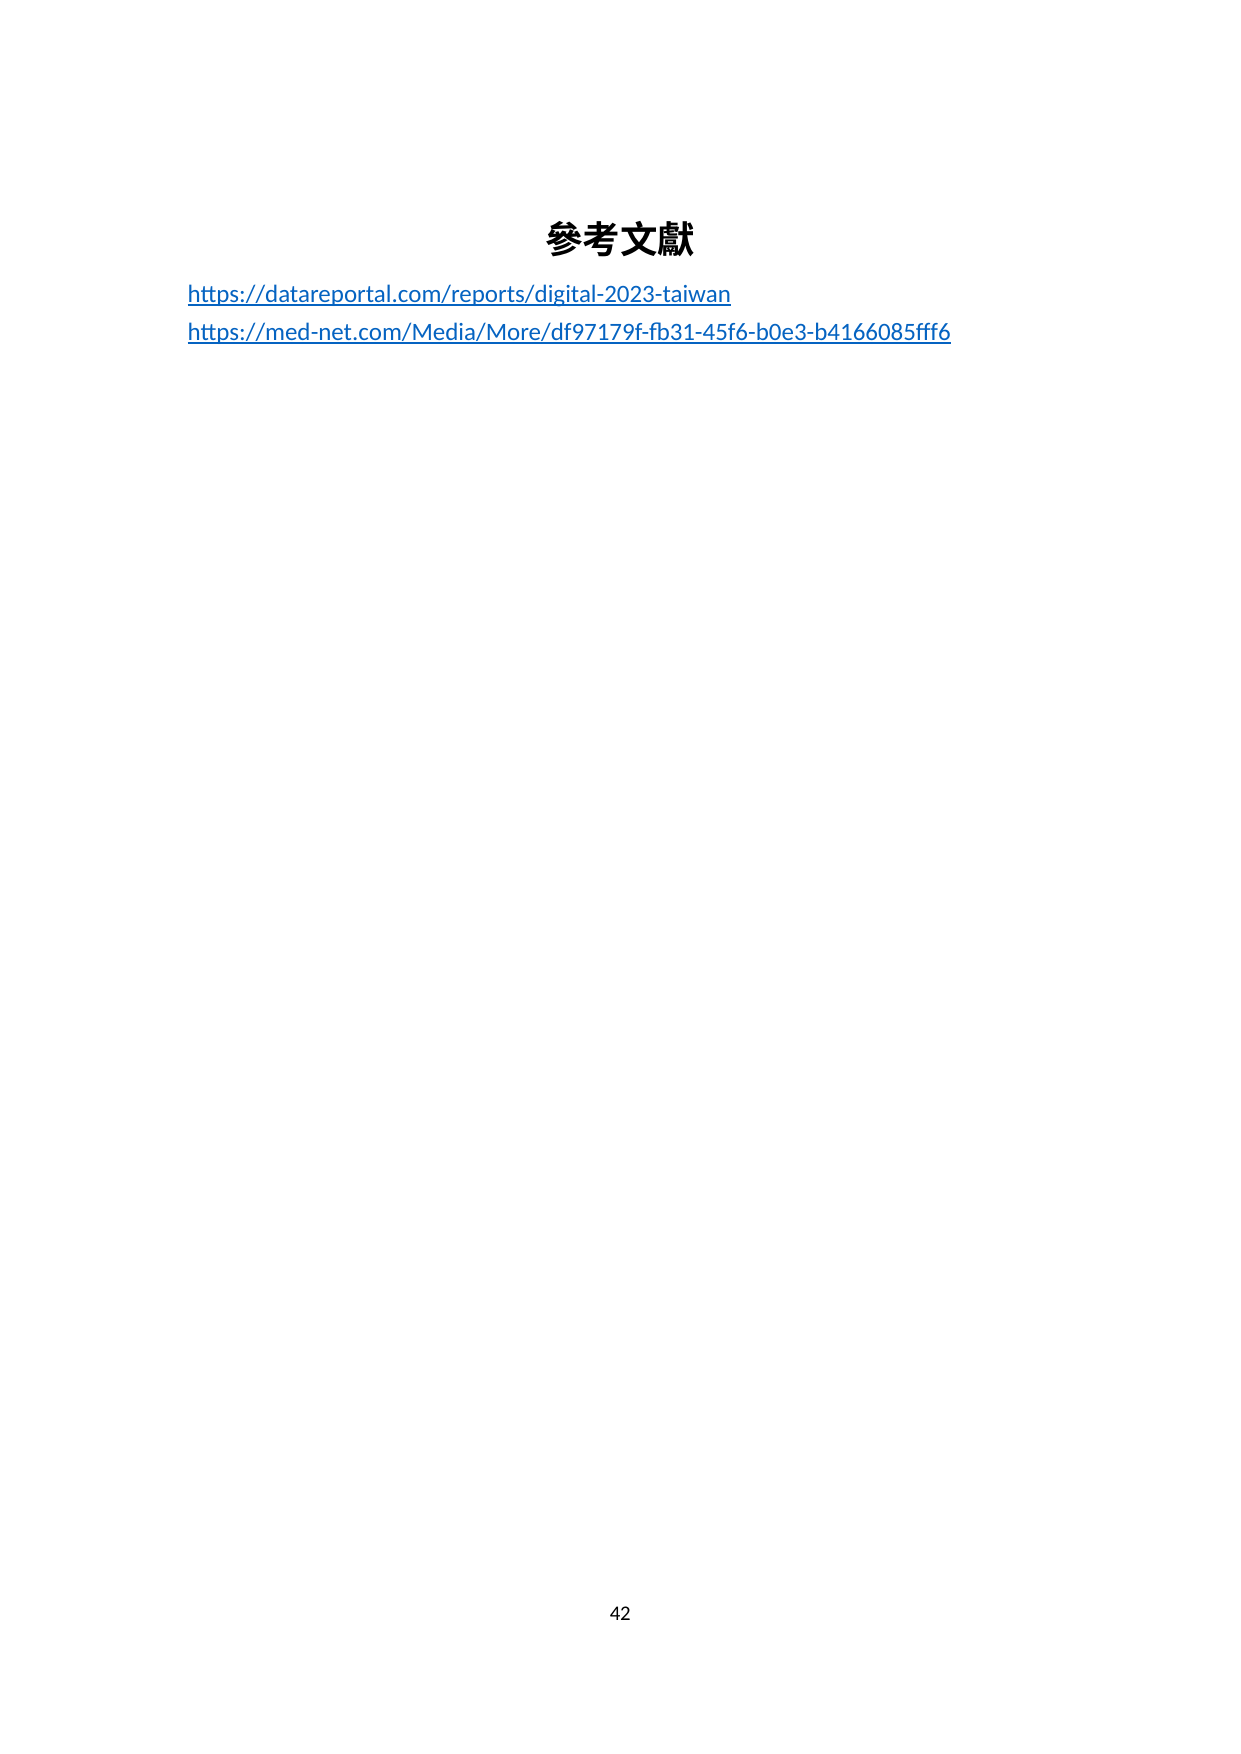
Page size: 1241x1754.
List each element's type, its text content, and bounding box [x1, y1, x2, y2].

text https://datareportal.com/reports/digital-2023-taiwan [187, 275, 1053, 312]
text 參考文獻 [187, 200, 1053, 275]
text https://med-net.com/Media/More/df97179f-fb31-45f6-b0e3-b4166085fff6 [187, 312, 1053, 350]
